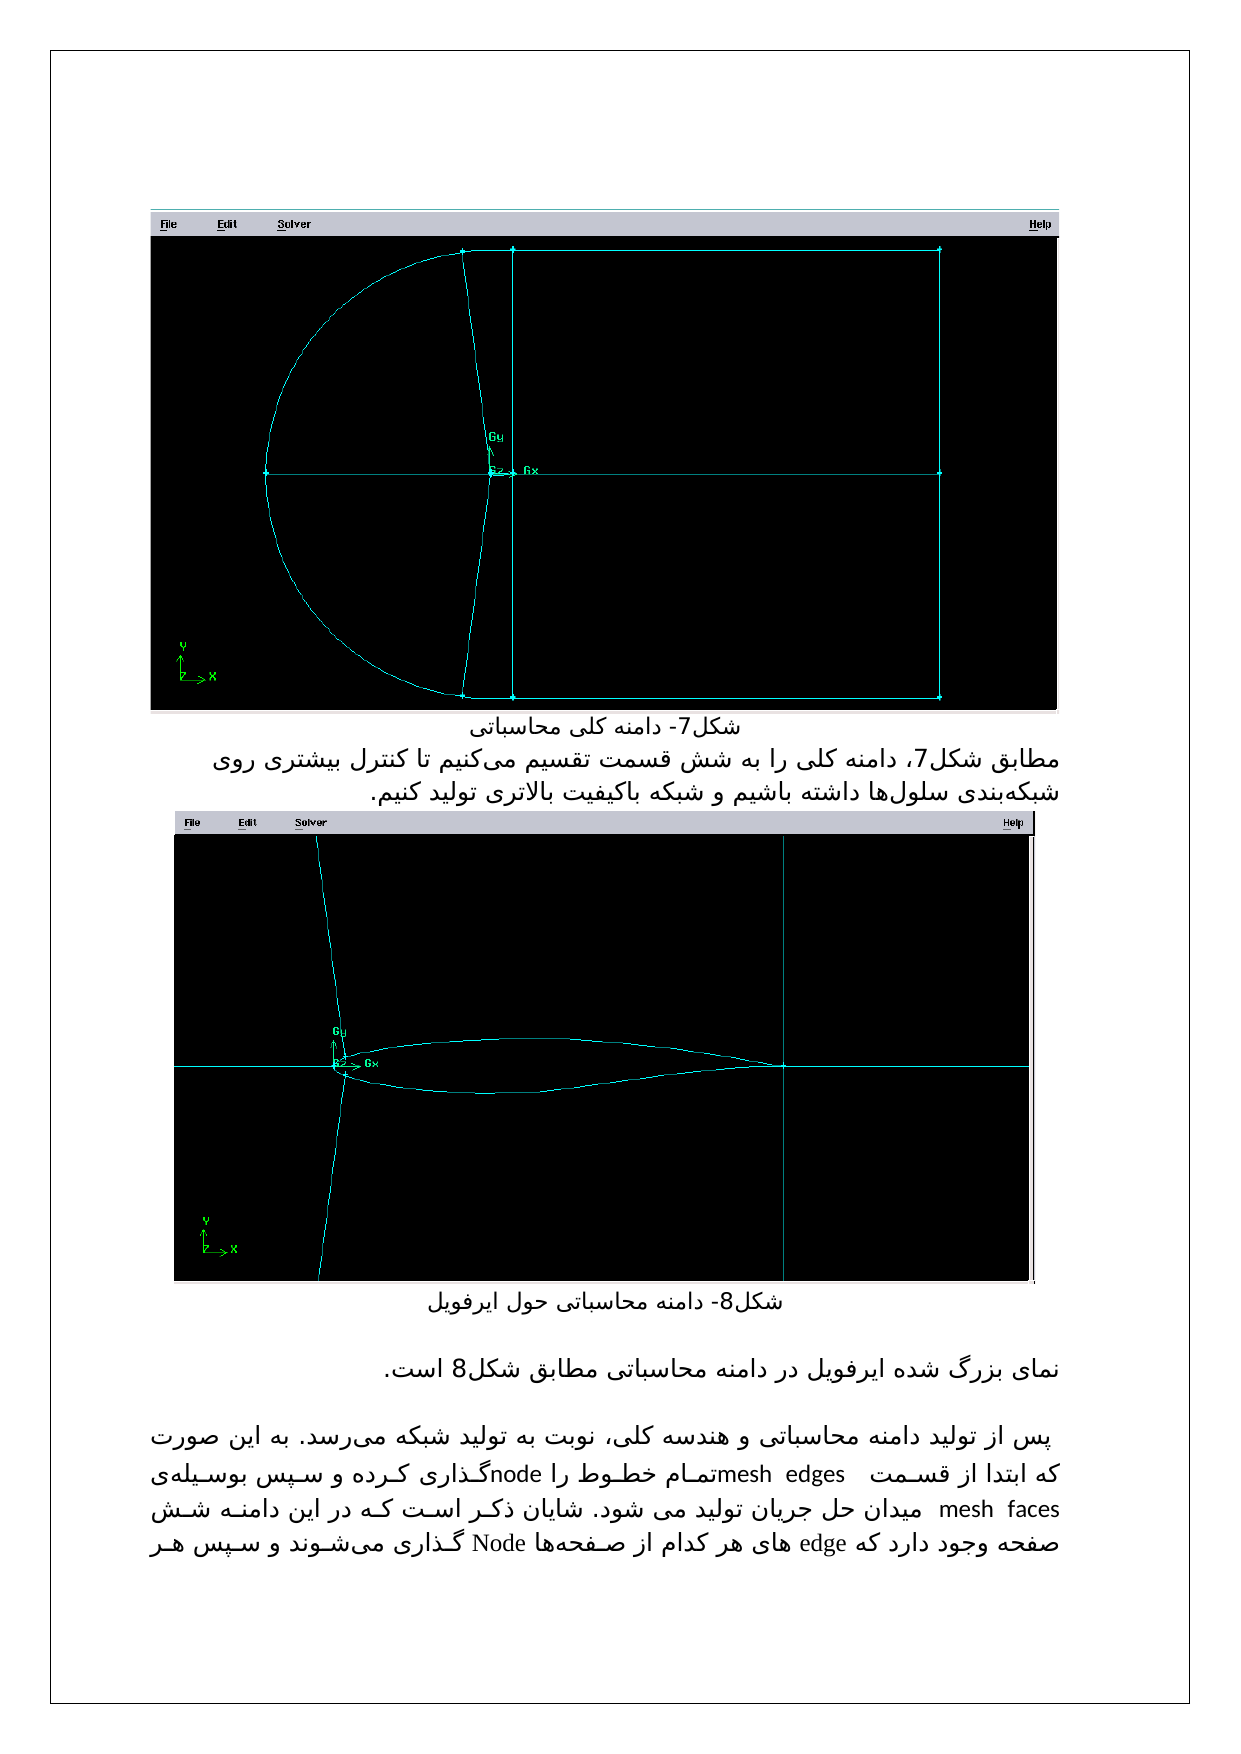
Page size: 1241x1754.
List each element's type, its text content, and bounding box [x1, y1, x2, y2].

picture [150, 209, 1060, 714]
text شکل7- دامنه کلی محاسباتی [150, 714, 1060, 740]
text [150, 1421, 1060, 1558]
text نمای بزرگ شده ایرفویل در دامنه محاسباتی مطابق شکل8 است. [150, 1354, 1060, 1383]
picture [174, 811, 1036, 1284]
text مطابق شکل7، دامنه کلی را به شش قسمت تقسیم می‌کنیم تا کنترل بیشتری روی شبکه‌بندی سلول‌ها داشته باشیم و شبکه‌ باکیفیت بالاتری تولید کنیم. [150, 744, 1060, 807]
text شکل8- دامنه محاسباتی حول ایرفویل [150, 1288, 1060, 1314]
